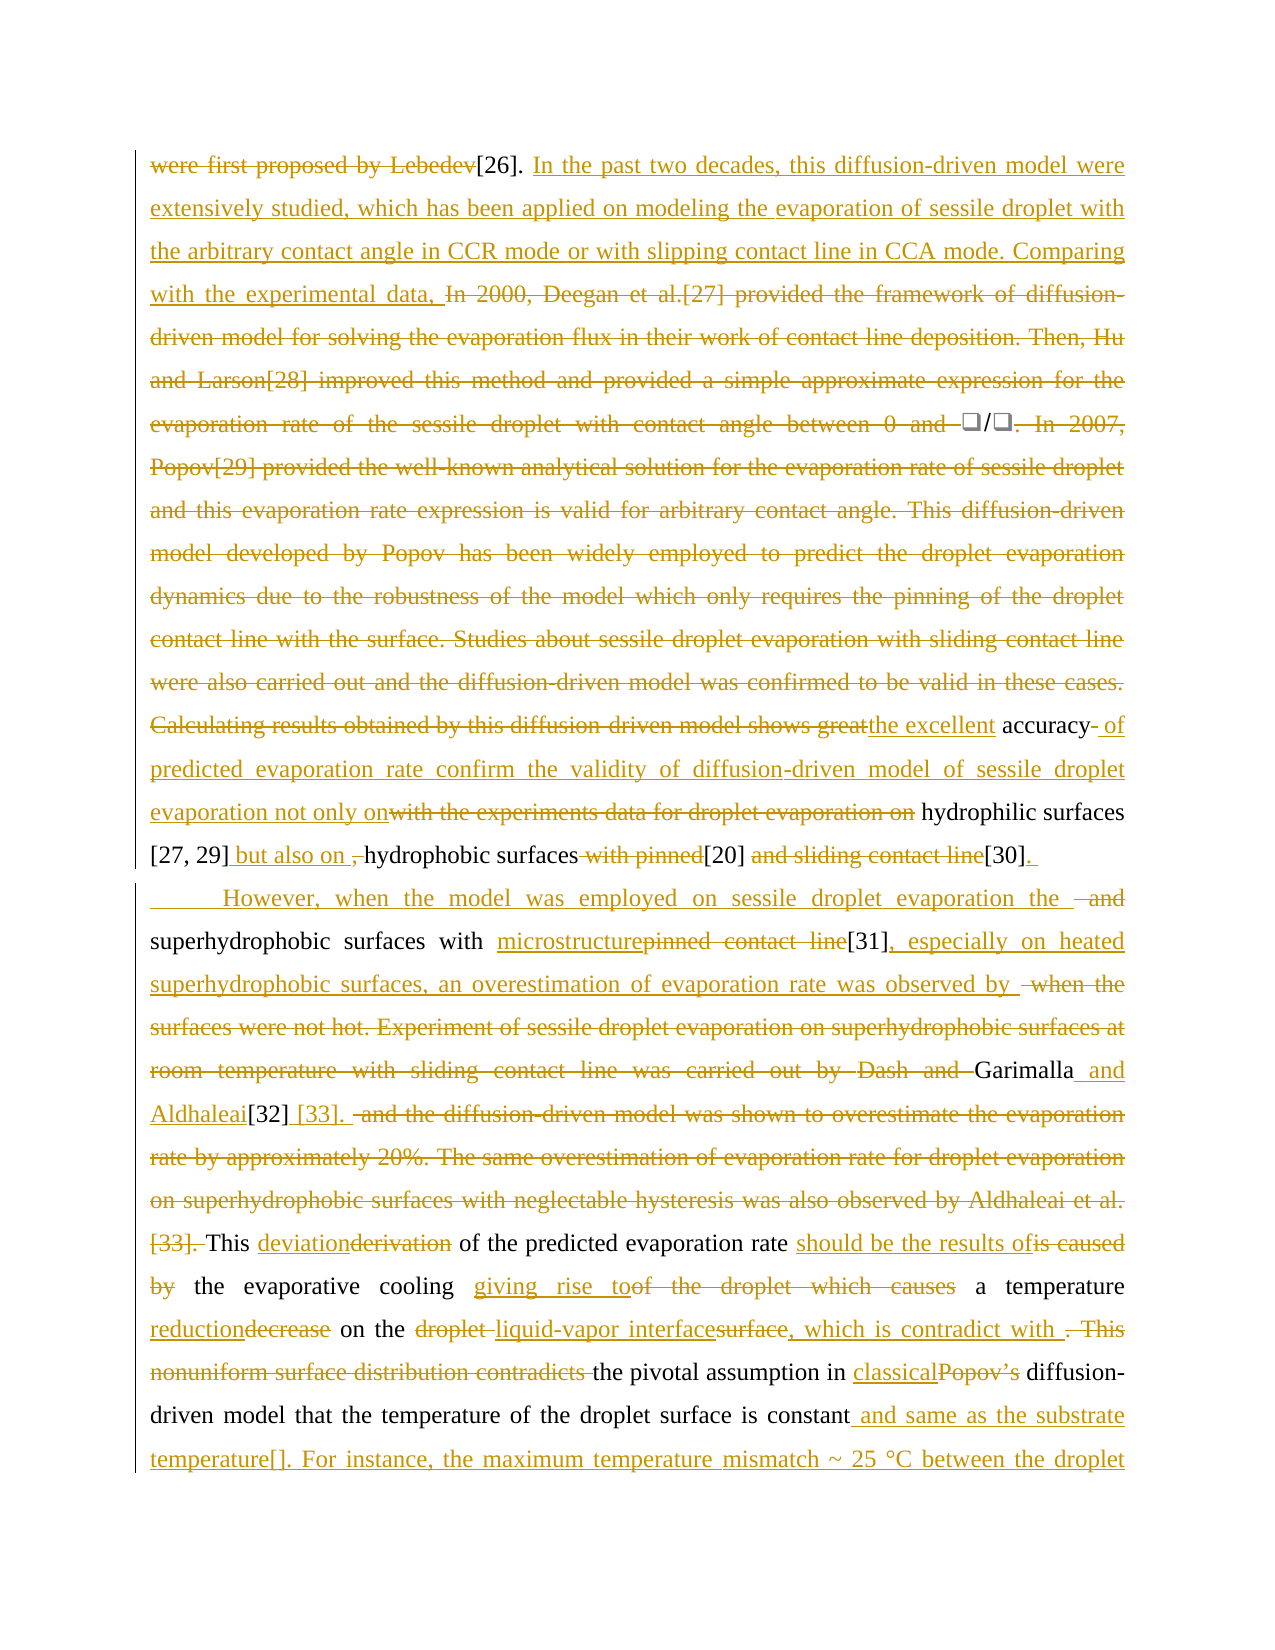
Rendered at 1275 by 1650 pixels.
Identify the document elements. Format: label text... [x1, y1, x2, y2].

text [150, 150, 1125, 218]
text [150, 1202, 1125, 1469]
